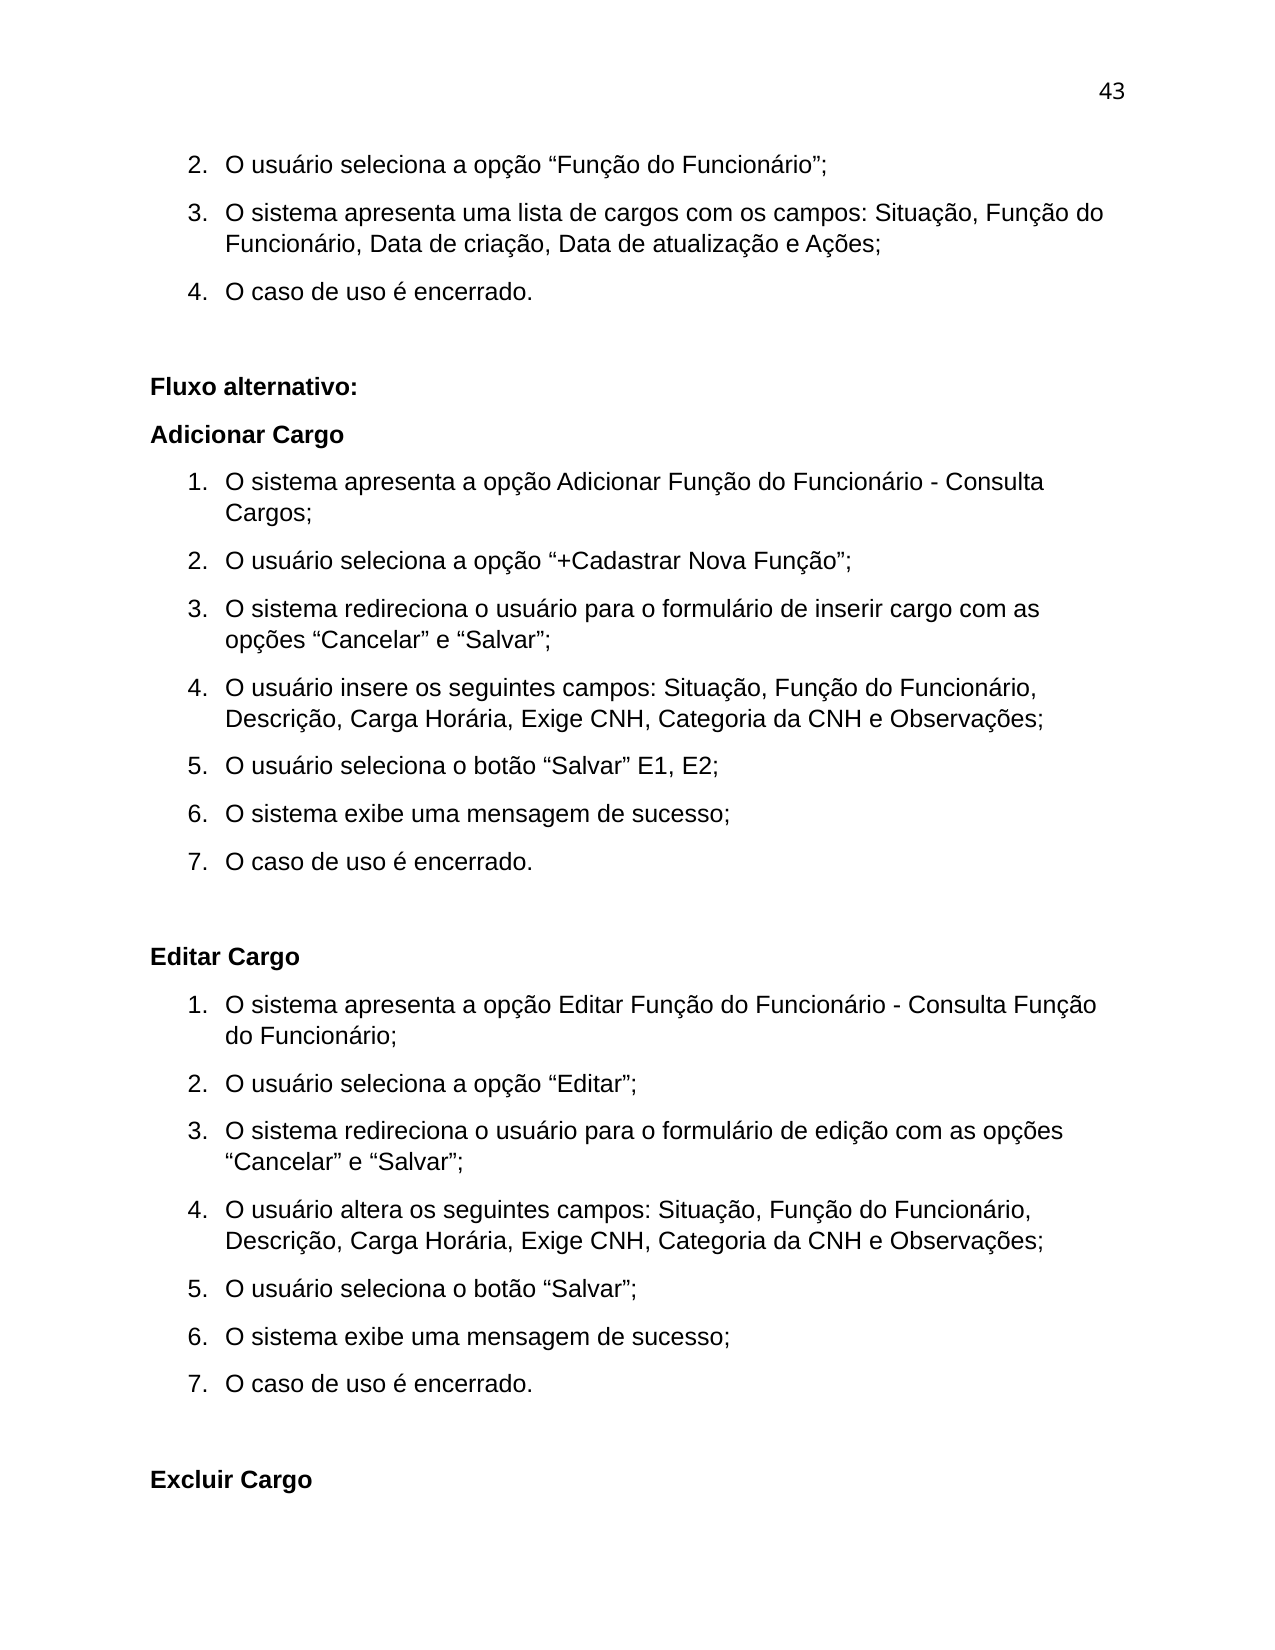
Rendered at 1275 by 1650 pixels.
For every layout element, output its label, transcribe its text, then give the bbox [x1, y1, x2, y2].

list O usuário seleciona a opção “+Cadastrar Nova Função”; [187, 546, 1125, 575]
list O sistema redireciona o usuário para o formulário de edição com as opções “Cancelar” e “Salvar”; [187, 1116, 1125, 1176]
list O usuário seleciona a opção “Editar”; [187, 1068, 1125, 1097]
text Excluir Cargo [150, 1464, 1125, 1493]
list O usuário altera os seguintes campos: Situação, Função do Funcionário, Descrição, Carga Horária, Exige CNH, Categoria da CNH e Observações; [187, 1195, 1125, 1255]
text Adicionar Cargo [150, 419, 1125, 448]
list O sistema exibe uma mensagem de sucesso; [187, 1321, 1125, 1350]
list O usuário seleciona a opção “Função do Funcionário”; [187, 150, 1125, 179]
list O caso de uso é encerrado. [187, 1369, 1125, 1398]
text Fluxo alternativo: [150, 372, 1125, 401]
list O sistema exibe uma mensagem de sucesso; [187, 799, 1125, 828]
list O usuário seleciona o botão “Salvar” E1, E2; [187, 751, 1125, 780]
list O caso de uso é encerrado. [187, 276, 1125, 305]
list O usuário insere os seguintes campos: Situação, Função do Funcionário, Descrição, Carga Horária, Exige CNH, Categoria da CNH e Observações; [187, 672, 1125, 732]
list O sistema redireciona o usuário para o formulário de inserir cargo com as opções “Cancelar” e “Salvar”; [187, 594, 1125, 653]
text Editar Cargo [150, 942, 1125, 971]
list O sistema apresenta uma lista de cargos com os campos: Situação, Função do Funcionário, Data de criação, Data de atualização e Ações; [187, 198, 1125, 257]
list O sistema apresenta a opção Editar Função do Funcionário - Consulta Função do Funcionário; [187, 990, 1125, 1049]
list O sistema apresenta a opção Adicionar Função do Funcionário - Consulta Cargos; [187, 467, 1125, 527]
list O caso de uso é encerrado. [187, 847, 1125, 875]
list O usuário seleciona o botão “Salvar”; [187, 1274, 1125, 1302]
